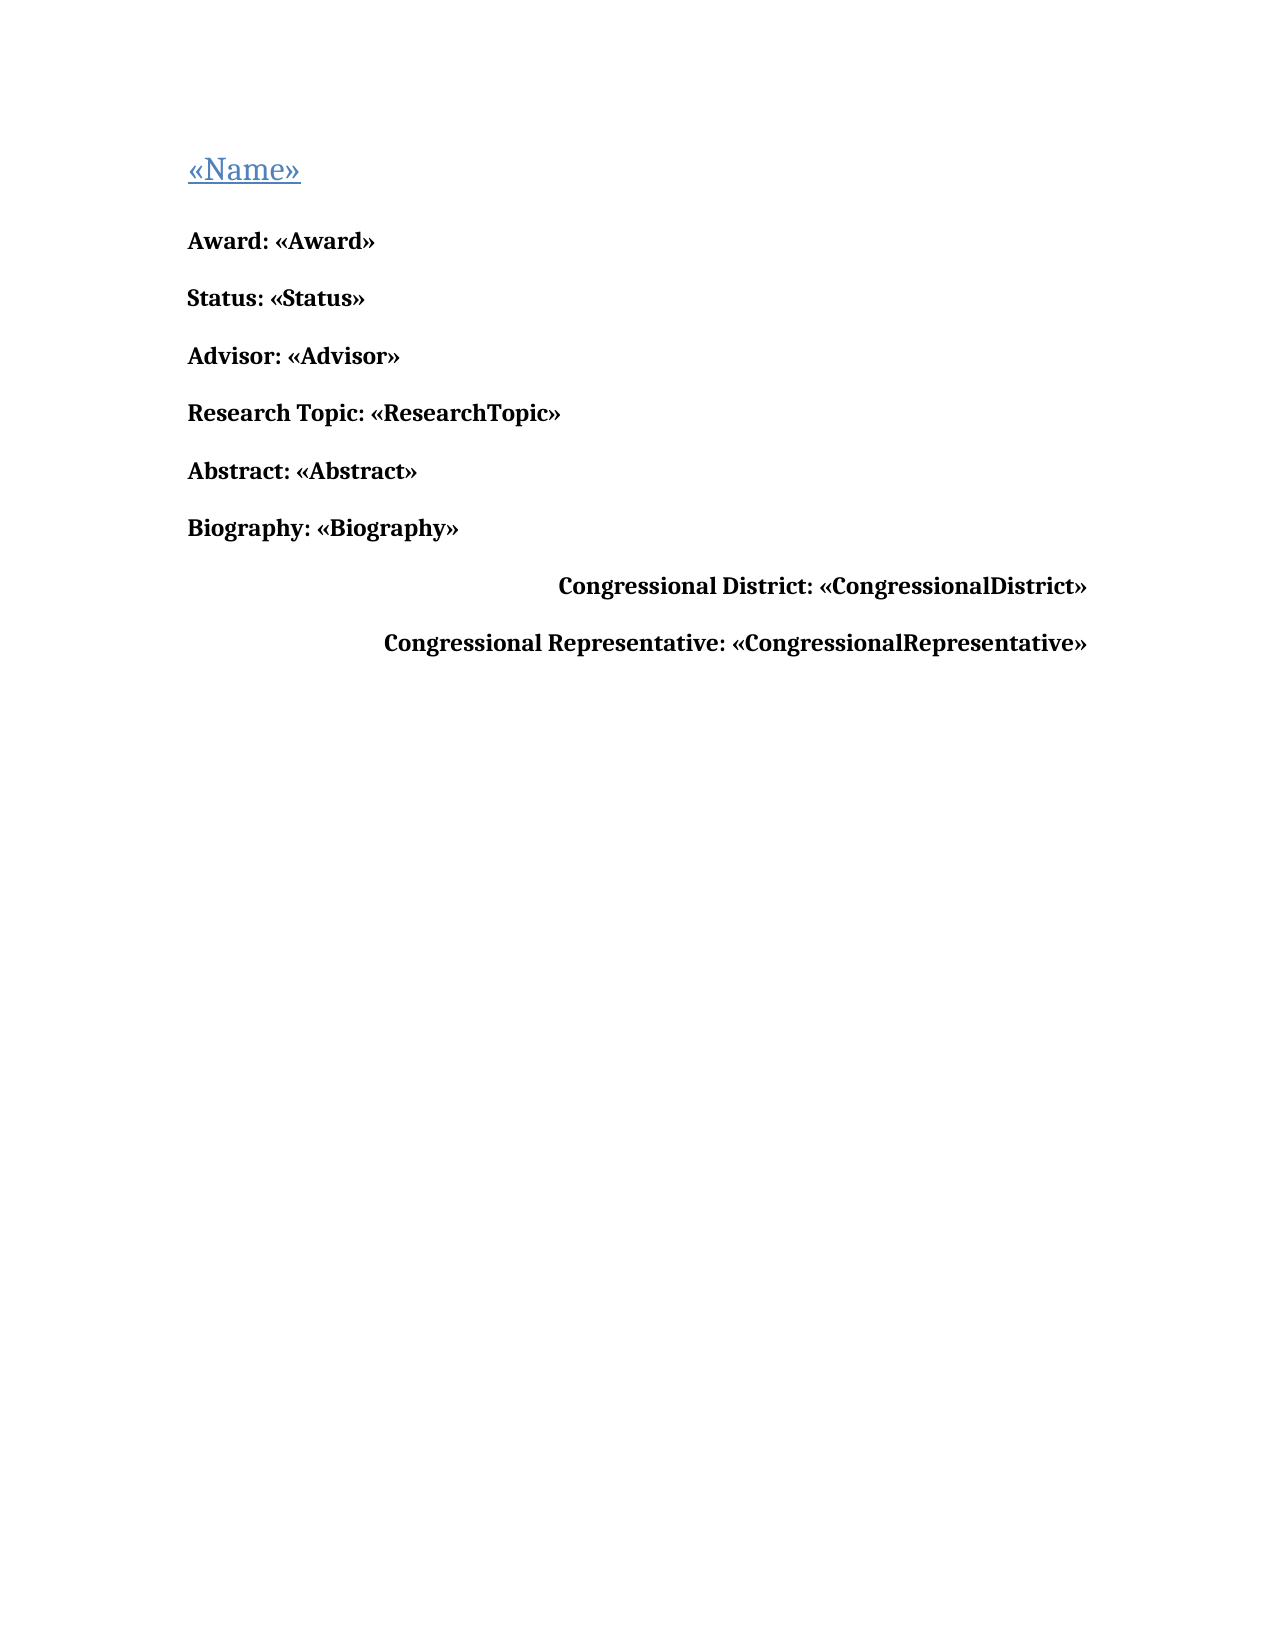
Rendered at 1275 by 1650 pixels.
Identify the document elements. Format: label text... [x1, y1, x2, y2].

text Research Topic: «ResearchTopic» [187, 399, 1087, 428]
text Congressional Representative: «CongressionalRepresentative» [187, 629, 1087, 658]
text Status: «Status» [187, 284, 1087, 313]
text Abstract: «Abstract» [187, 457, 1087, 485]
text «Name» [187, 150, 1087, 188]
text Award: «Award» [187, 227, 1087, 255]
text Congressional District: «CongressionalDistrict» [187, 572, 1087, 600]
text Biography: «Biography» [187, 514, 1087, 543]
text Advisor: «Advisor» [187, 342, 1087, 370]
